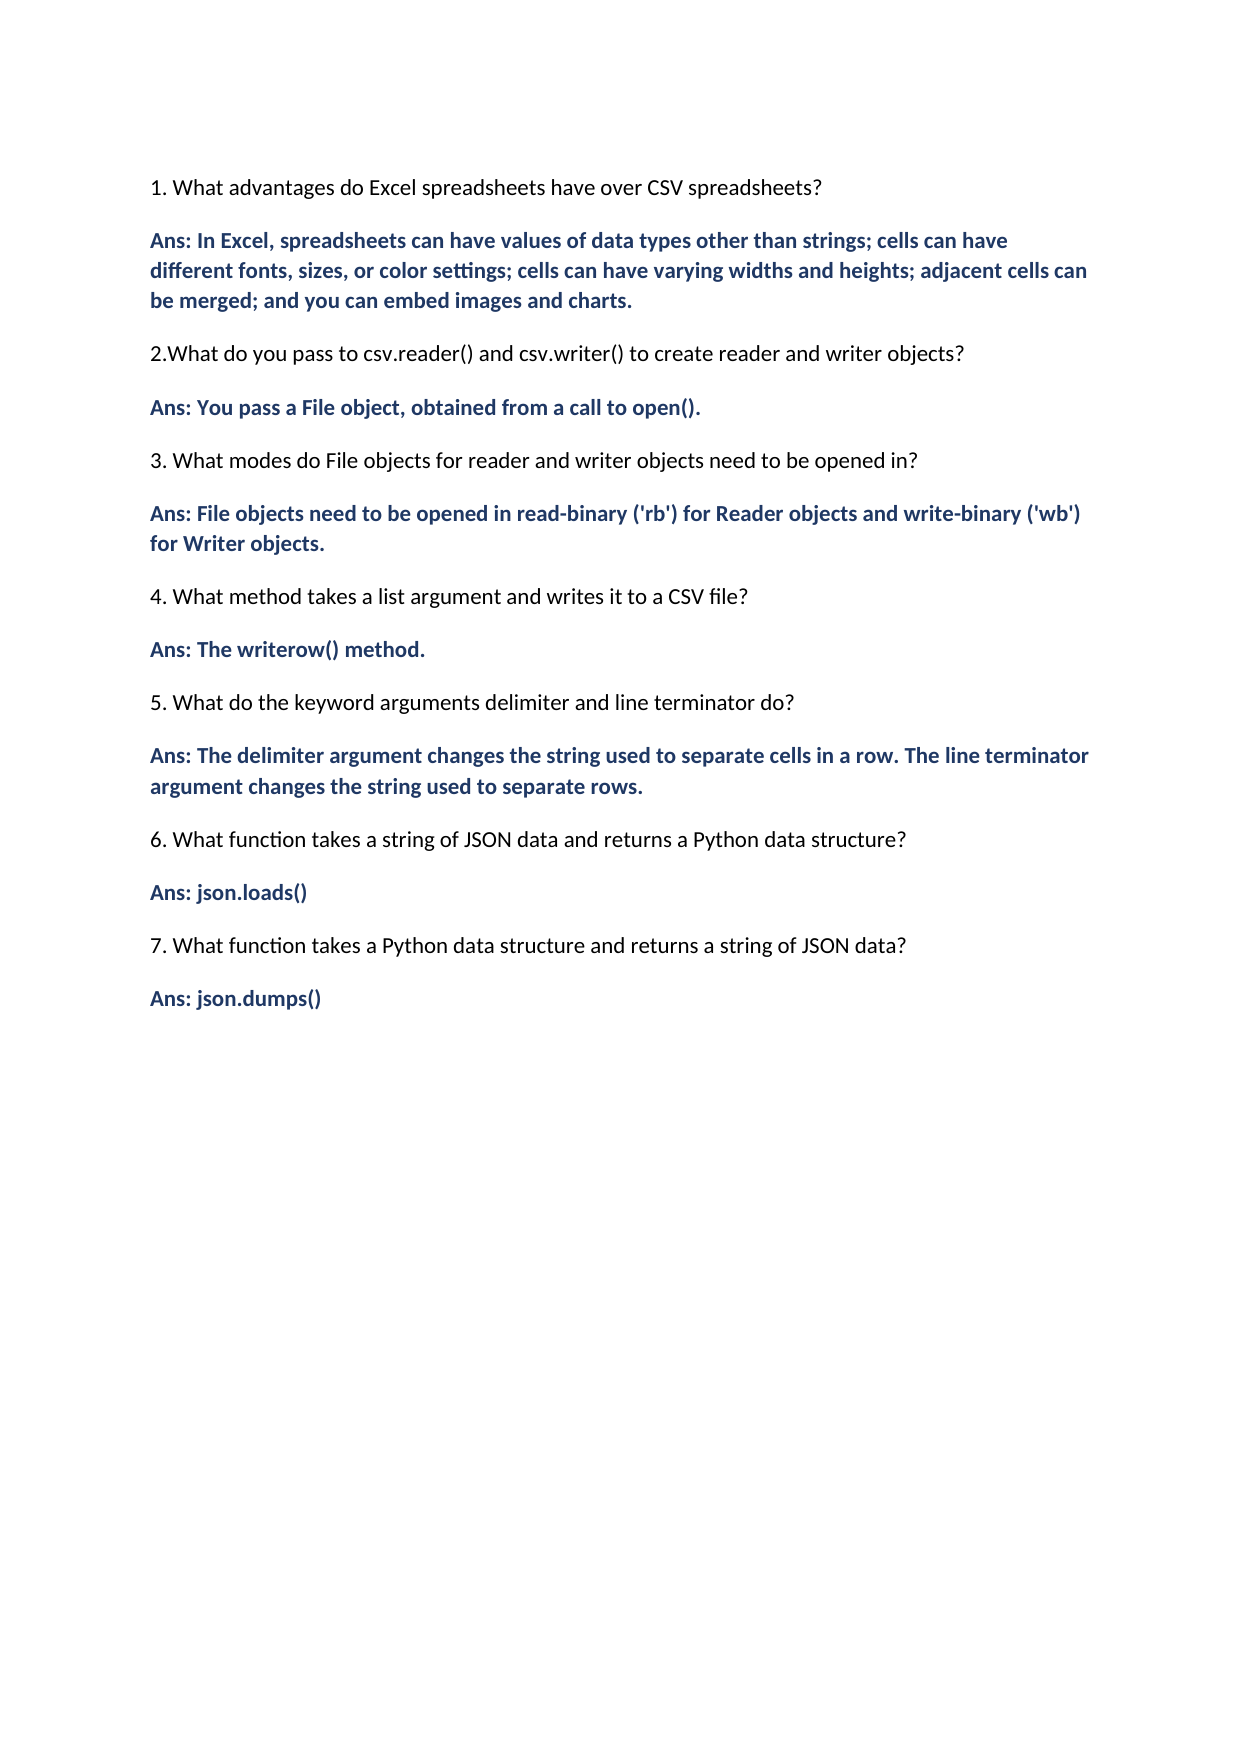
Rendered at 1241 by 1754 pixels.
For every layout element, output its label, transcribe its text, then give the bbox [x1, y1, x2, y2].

text Ans: The delimiter argument changes the string used to separate cells in a row. The line terminator argument changes the string used to separate rows. [150, 742, 1090, 800]
text 6. What function takes a string of JSON data and returns a Python data structure? [150, 825, 1090, 853]
text Ans: json.loads() [150, 878, 1090, 906]
text 4. What method takes a list argument and writes it to a CSV file? [150, 582, 1090, 610]
text Ans: File objects need to be opened in read-binary ('rb') for Reader objects and write-binary ('wb') for Writer objects. [150, 499, 1090, 557]
text 7. What function takes a Python data structure and returns a string of JSON data? [150, 931, 1090, 959]
text 1. What advantages do Excel spreadsheets have over CSV spreadsheets? [150, 173, 1090, 201]
text Ans: You pass a File object, obtained from a call to open(). [150, 393, 1090, 421]
text 5. What do the keyword arguments delimiter and line terminator do? [150, 688, 1090, 717]
text 3. What modes do File objects for reader and writer objects need to be opened in? [150, 446, 1090, 474]
text Ans: json.dumps() [150, 984, 1090, 1012]
text Ans: In Excel, spreadsheets can have values of data types other than strings; cells can have different fonts, sizes, or color settings; cells can have varying widths and heights; adjacent cells can be merged; and you can embed images and charts. [150, 226, 1090, 314]
text 2.What do you pass to csv.reader() and csv.writer() to create reader and writer objects? [150, 339, 1090, 368]
text Ans: The writerow() method. [150, 635, 1090, 663]
